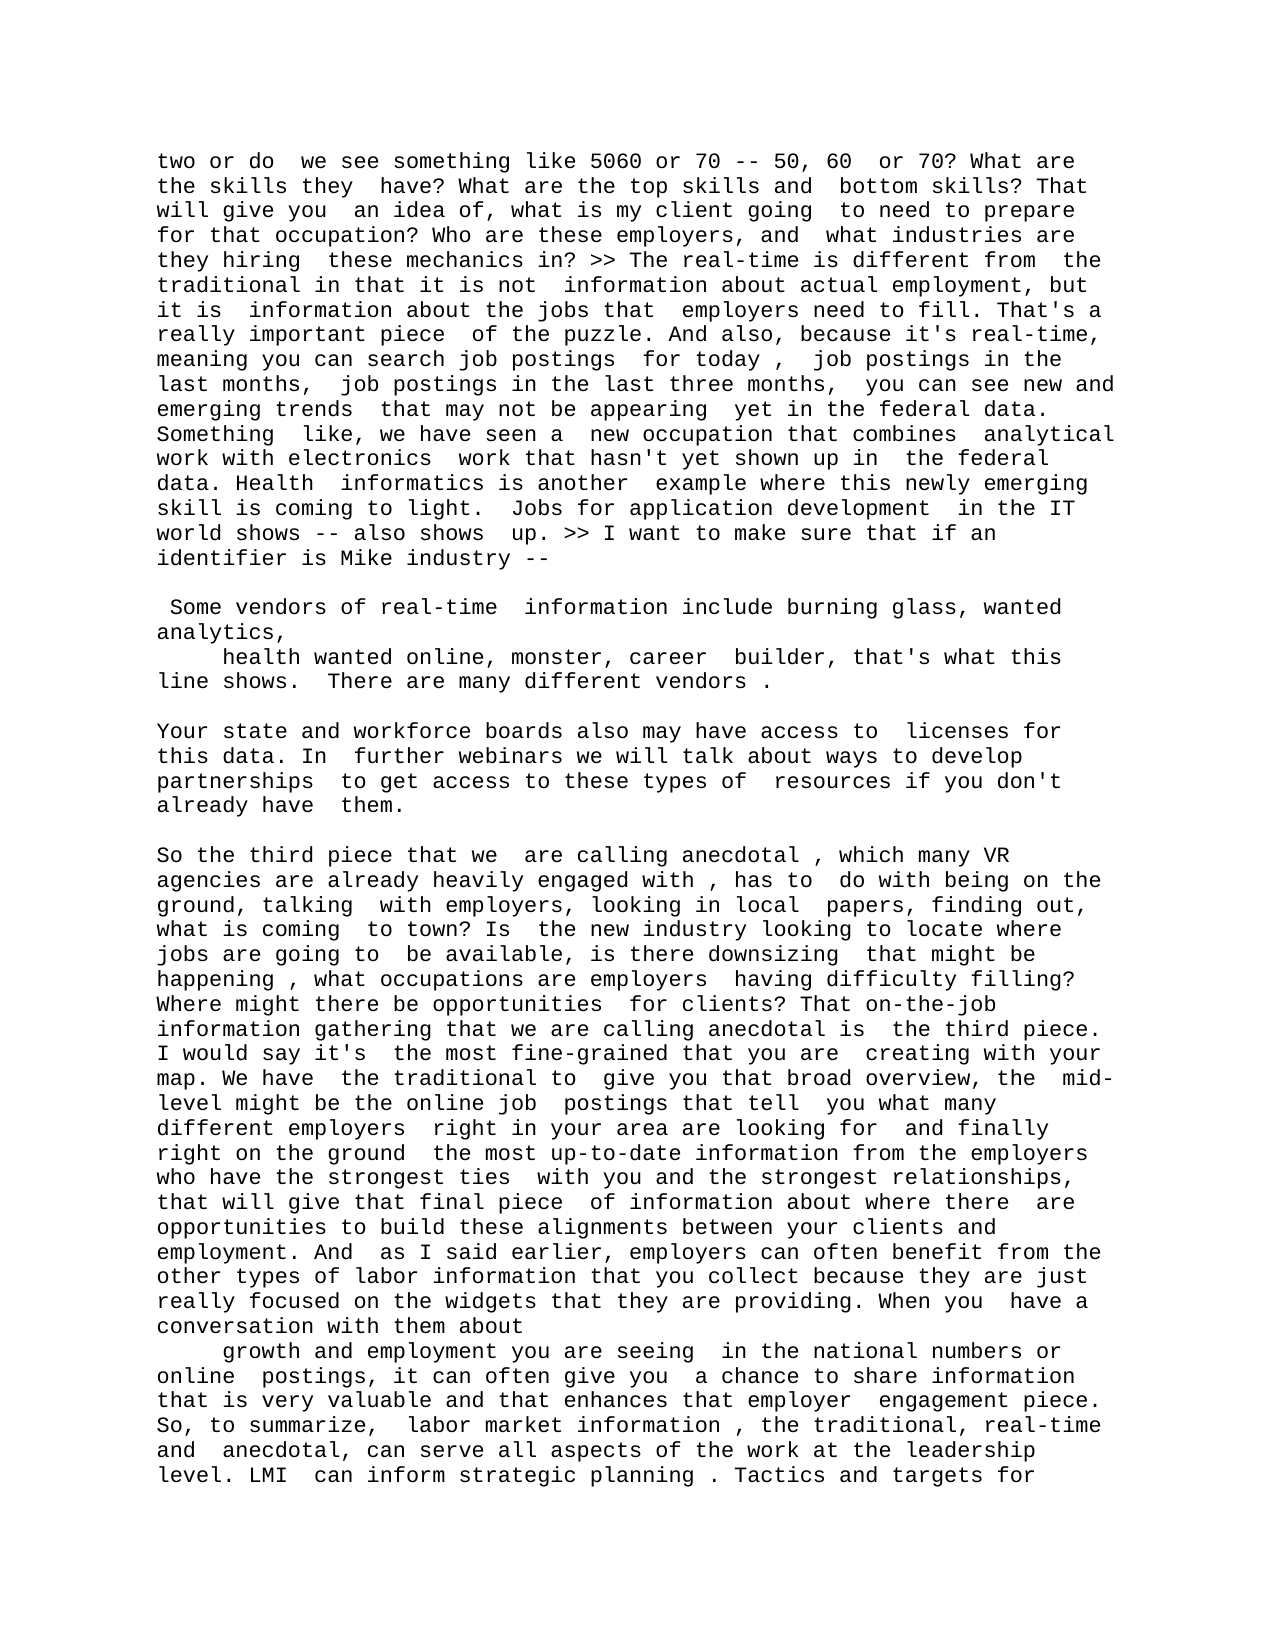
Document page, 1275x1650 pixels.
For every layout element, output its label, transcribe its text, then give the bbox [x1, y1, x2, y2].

text Your state and workforce boards also may have access to licenses for this data. In further webinars we will talk about ways to develop partnerships to get access to these types of resources if you don't already have them. [156, 720, 1118, 819]
text health wanted online, monster, career builder, that's what this line shows. There are many different vendors . [156, 646, 1118, 695]
text So the third piece that we are calling anecdotal , which many VR agencies are already heavily engaged with , has to do with being on the ground, talking with employers, looking in local papers, finding out, what is coming to town? Is the new industry looking to locate where jobs are going to be available, is there downsizing that might be happening , what occupations are employers having difficulty filling? Where might there be opportunities for clients? That on-the-job information gathering that we are calling anecdotal is the third piece. I would say it's the most fine-grained that you are creating with your map. We have the traditional to give you that broad overview, the mid-level might be the online job postings that tell you what many different employers right in your area are looking for and finally right on the ground the most up-to-date information from the employers who have the strongest ties with you and the strongest relationships, that will give that final piece of information about where there are opportunities to build these alignments between your clients and employment. And as I said earlier, employers can often benefit from the other types of labor information that you collect because they are just really focused on the widgets that they are providing. When you have a conversation with them about [156, 844, 1118, 1340]
text Some vendors of real-time information include burning glass, wanted analytics, [156, 596, 1118, 646]
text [156, 150, 1118, 571]
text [156, 1340, 1118, 1489]
